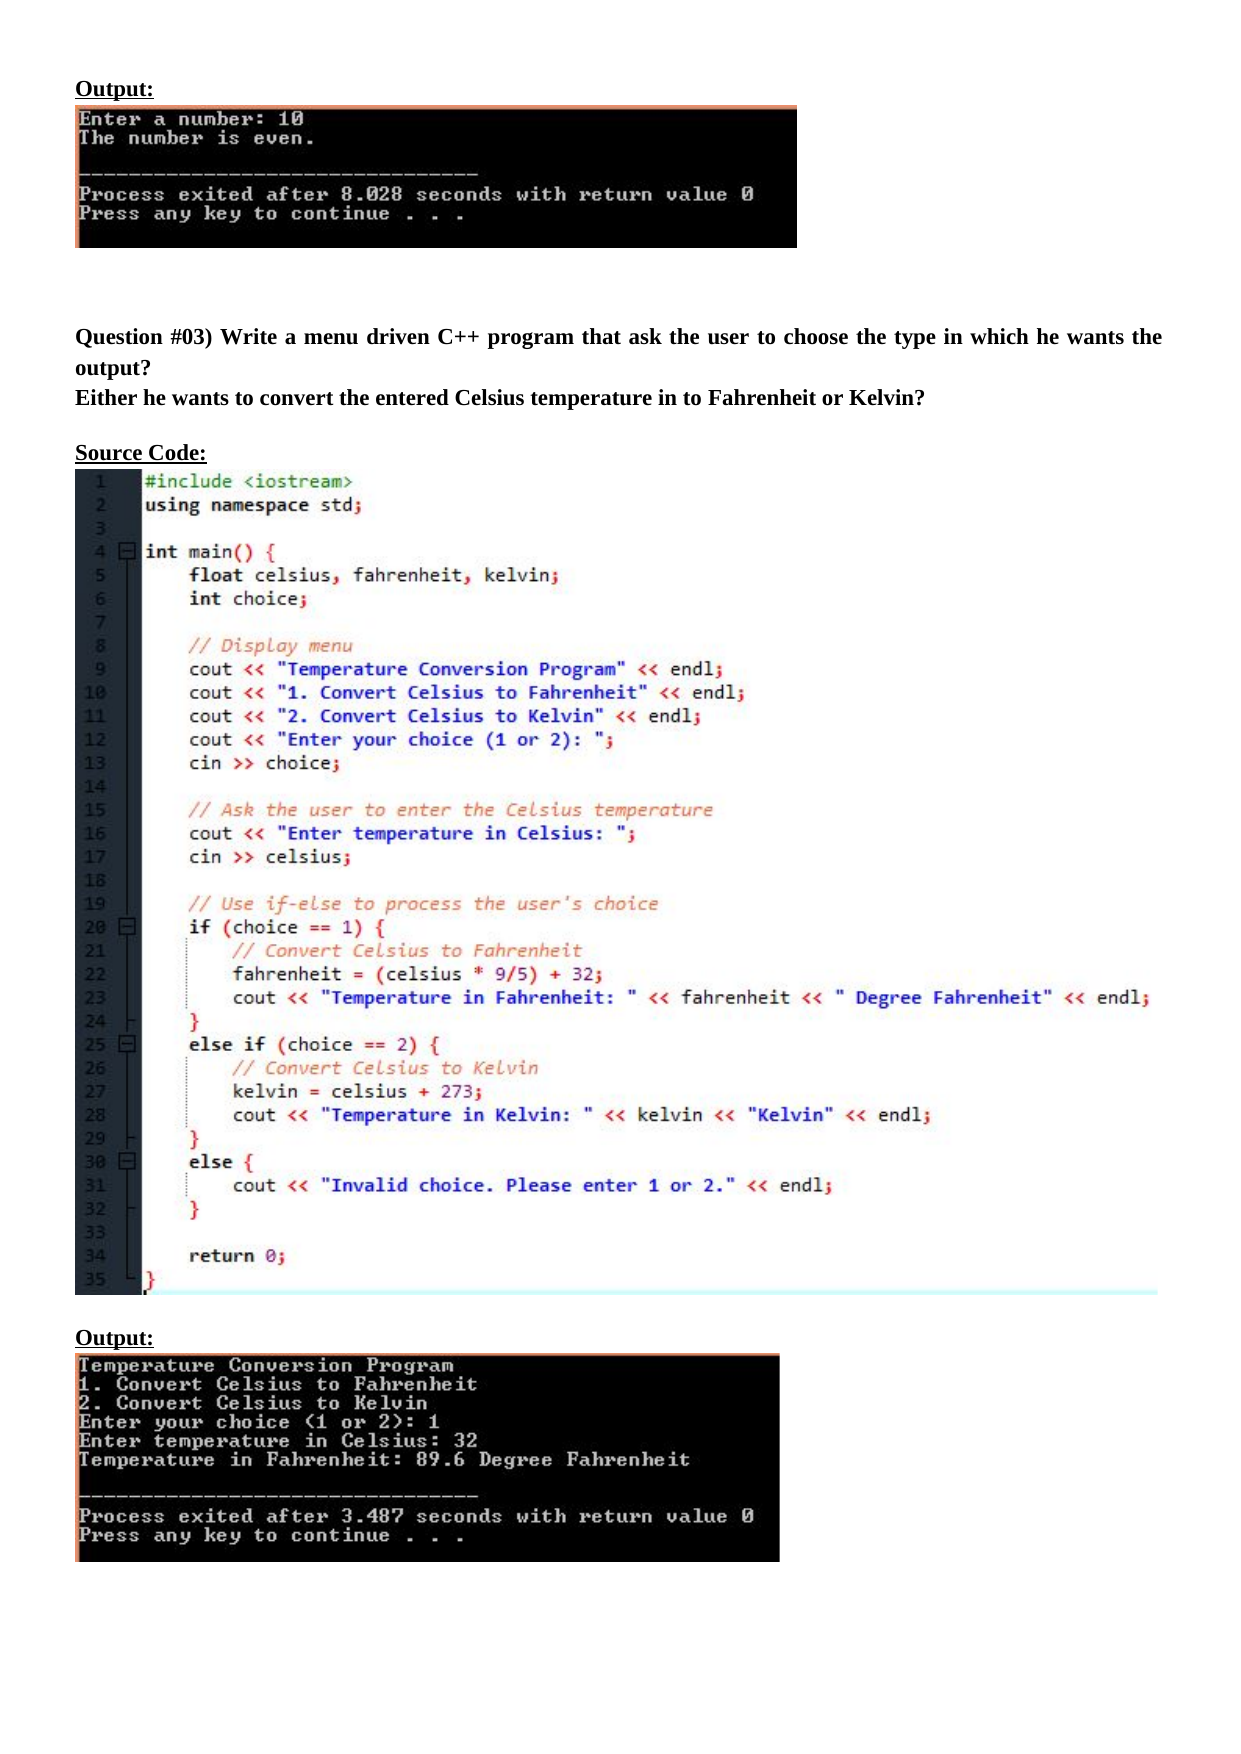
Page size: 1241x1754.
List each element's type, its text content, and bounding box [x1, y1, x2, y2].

text Source Code: [75, 439, 1165, 466]
picture [75, 469, 1158, 1295]
text Question #03) Write a menu driven C++ program that ask the user to choose the type in which he wants the output? [75, 323, 1165, 380]
text Output: [75, 1324, 1165, 1350]
text Either he wants to convert the entered Celsius temperature in to Fahrenheit or Kelvin? [75, 384, 1165, 410]
text Output: [75, 75, 1165, 101]
picture [75, 1353, 780, 1562]
picture [75, 105, 797, 248]
